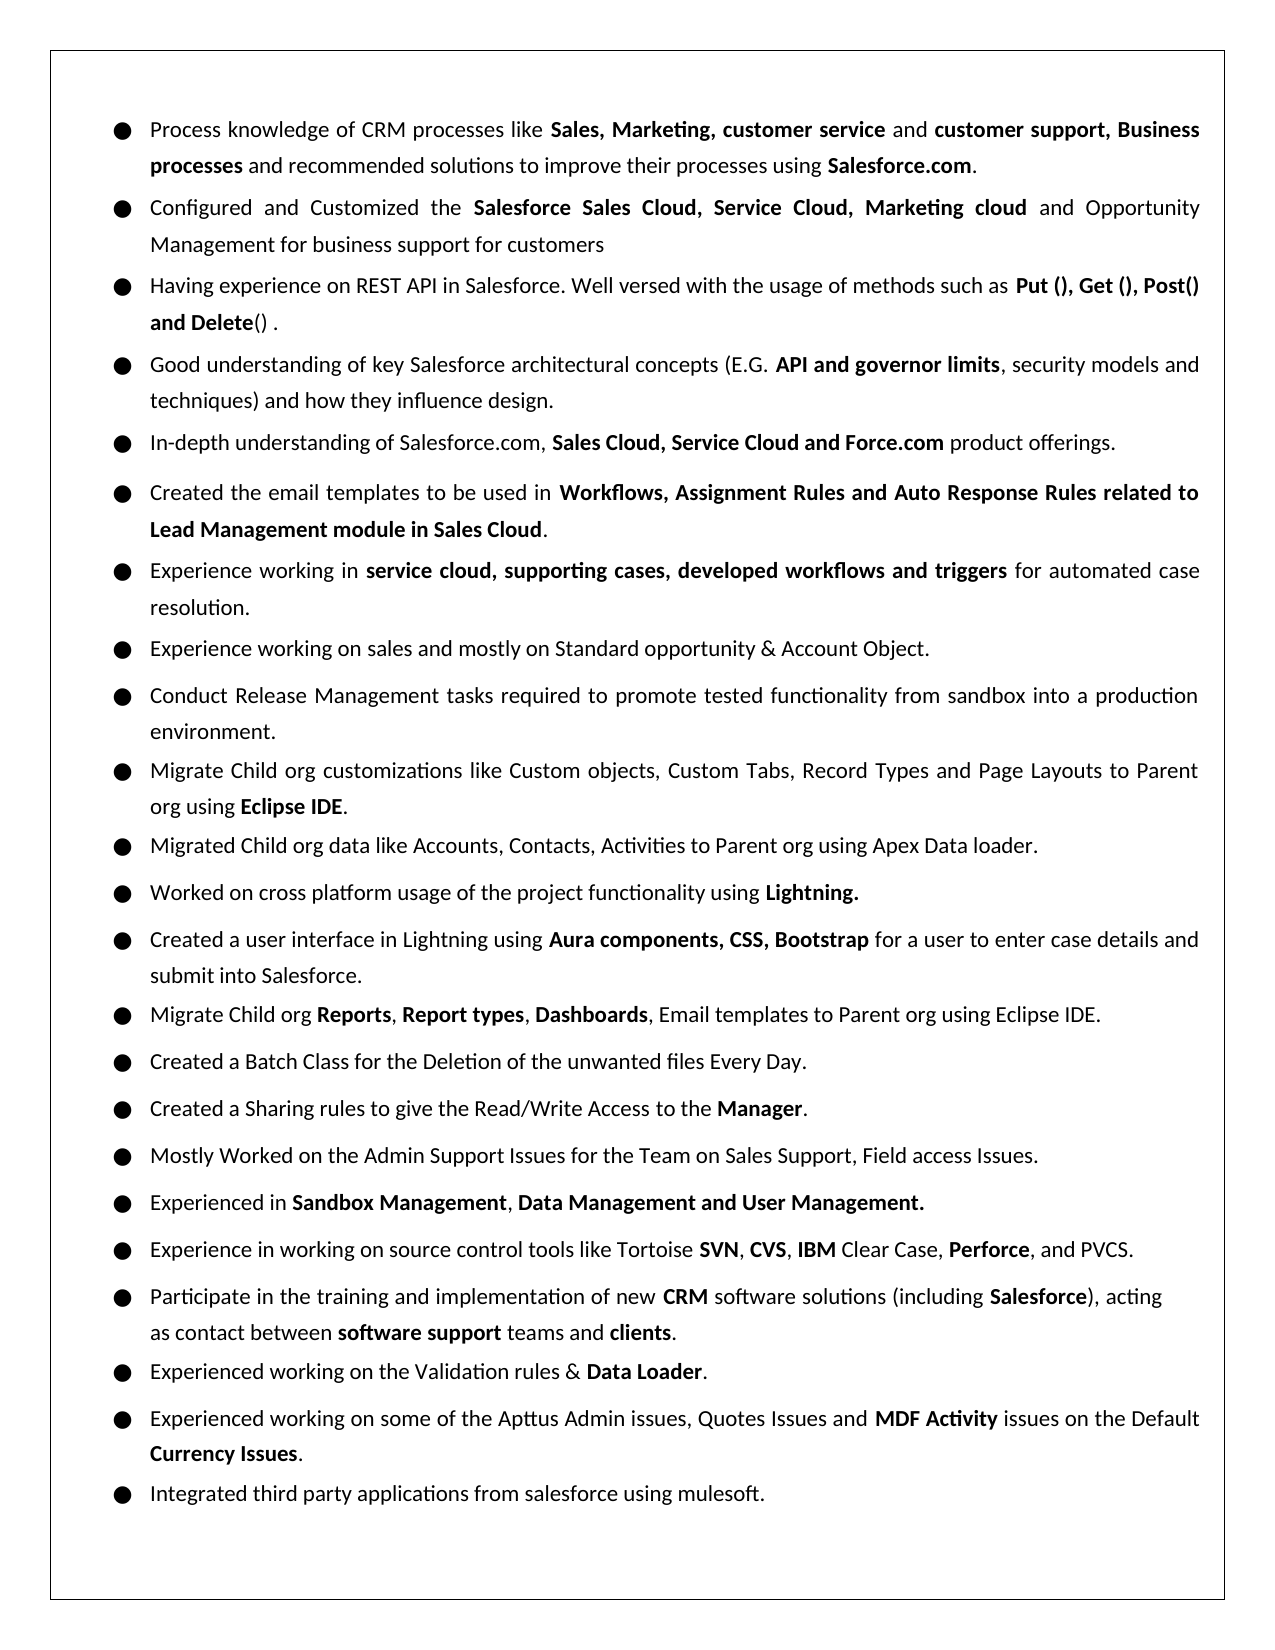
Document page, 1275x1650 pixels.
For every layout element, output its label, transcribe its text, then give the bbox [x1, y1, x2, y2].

list Experienced in Sandbox Management, Data Management and User Management. [112, 1177, 1200, 1224]
list Experience working on sales and mostly on Standard opportunity & Account Object. [112, 623, 1200, 670]
list Having experience on REST API in Salesforce. Well versed with the usage of methods such as Put (), Get (), Post() and Delete() . [112, 260, 1200, 336]
list Experienced working on some of the Apttus Admin issues, Quotes Issues and MDF Activity issues on the Default Currency Issues. [112, 1393, 1200, 1468]
list Configured and Customized the Salesforce Sales Cloud, Service Cloud, Marketing cloud and Opportunity Management for business support for customers [112, 181, 1200, 258]
list Created the email templates to be used in Workflows, Assignment Rules and Auto Response Rules related to Lead Management module in Sales Cloud. [112, 466, 1200, 543]
list Migrate Child org Reports, Report types, Dashboards, Email templates to Parent org using Eclipse IDE. [112, 989, 1200, 1036]
list Created a Batch Class for the Deletion of the unwanted files Every Day. [112, 1036, 1200, 1083]
list Created a user interface in Lightning using Aura components, CSS, Bootstrap for a user to enter case details and submit into Salesforce. [112, 914, 1200, 989]
list Participate in the training and implementation of new CRM software solutions (including Salesforce), acting as contact between software support teams and clients. [112, 1271, 1162, 1346]
list Experience working in service cloud, supporting cases, developed workflows and triggers for automated case resolution. [112, 544, 1200, 621]
list Experience in working on source control tools like Tortoise SVN, CVS, IBM Clear Case, Perforce, and PVCS. [112, 1224, 1162, 1271]
list Created a Sharing rules to give the Read/Write Access to the Manager. [112, 1083, 1200, 1130]
list Good understanding of key Salesforce architectural concepts (E.G. API and governor limits, security models and techniques) and how they influence design. [112, 338, 1200, 415]
list Migrated Child org data like Accounts, Contacts, Activities to Parent org using Apex Data loader. [112, 820, 1200, 867]
list In-depth understanding of Salesforce.com, Sales Cloud, Service Cloud and Force.com product offerings. [112, 416, 1200, 463]
list Experienced working on the Validation rules & Data Loader. [112, 1346, 1200, 1393]
list Integrated third party applications from salesforce using mulesoft. [112, 1468, 1200, 1514]
list Process knowledge of CRM processes like Sales, Marketing, customer service and customer support, Business processes and recommended solutions to improve their processes using Salesforce.com. [112, 103, 1200, 180]
list Conduct Release Management tasks required to promote tested functionality from sandbox into a production environment. [112, 670, 1200, 745]
list Mostly Worked on the Admin Support Issues for the Team on Sales Support, Field access Issues. [112, 1130, 1200, 1177]
list Worked on cross platform usage of the project functionality using Lightning. [112, 867, 1200, 914]
list Migrate Child org customizations like Custom objects, Custom Tabs, Record Types and Page Layouts to Parent org using Eclipse IDE. [112, 745, 1200, 820]
